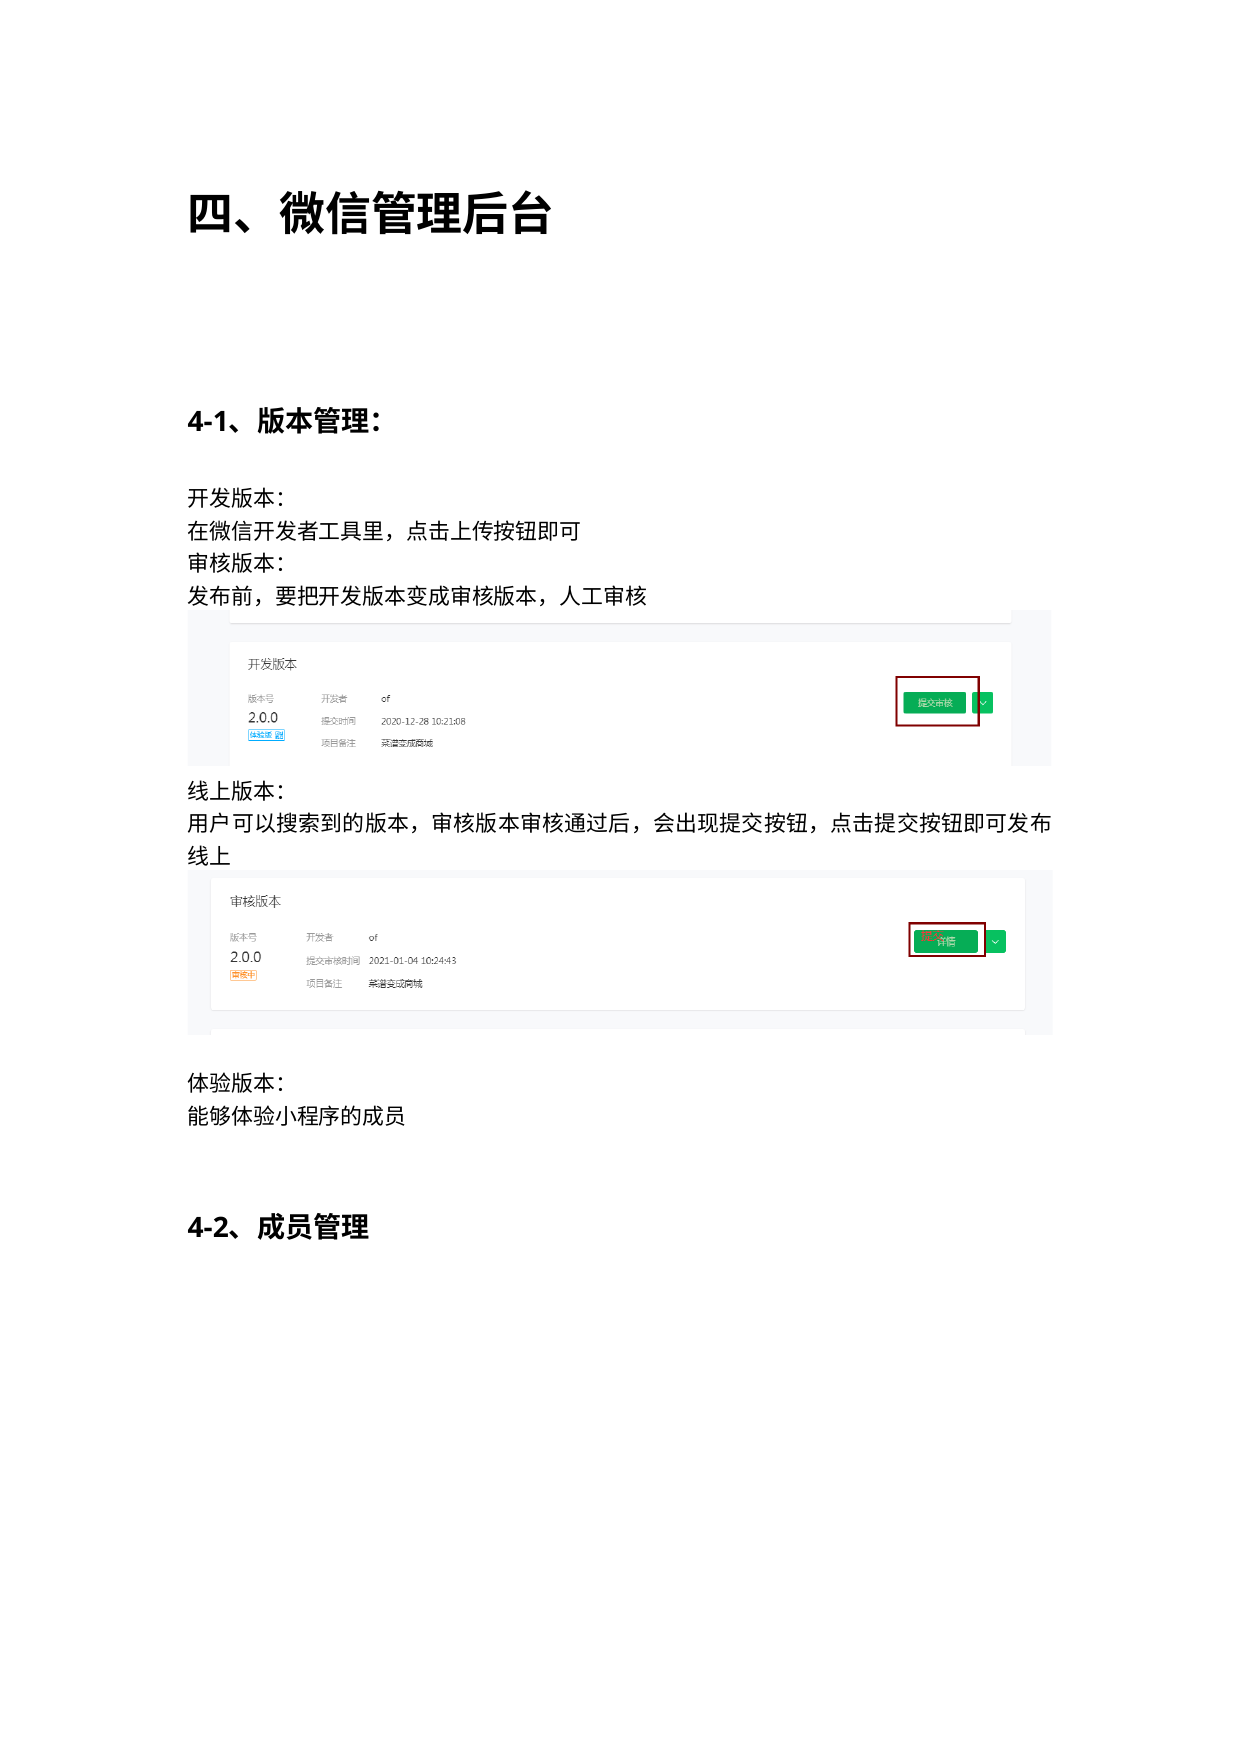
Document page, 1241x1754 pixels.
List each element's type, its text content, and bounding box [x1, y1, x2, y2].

subtitle 4-2、成员管理 [187, 1192, 1053, 1257]
text 线上版本： [187, 773, 1053, 806]
text 审核版本： [187, 546, 1053, 578]
subtitle 4-1、版本管理： [187, 387, 1053, 452]
text 体验版本： [187, 1066, 1053, 1098]
picture [187, 610, 1052, 766]
text 在微信开发者工具里，点击上传按钮即可 [187, 513, 1053, 546]
text 开发版本： [187, 481, 1053, 513]
text 发布前，要把开发版本变成审核版本，人工审核 [187, 578, 1053, 611]
text 能够体验小程序的成员 [187, 1098, 1053, 1131]
picture [187, 870, 1053, 1035]
text 用户可以搜索到的版本，审核版本审核通过后，会出现提交按钮，点击提交按钮即可发布线上 [187, 806, 1053, 870]
subtitle 四、微信管理后台 [187, 162, 1053, 259]
